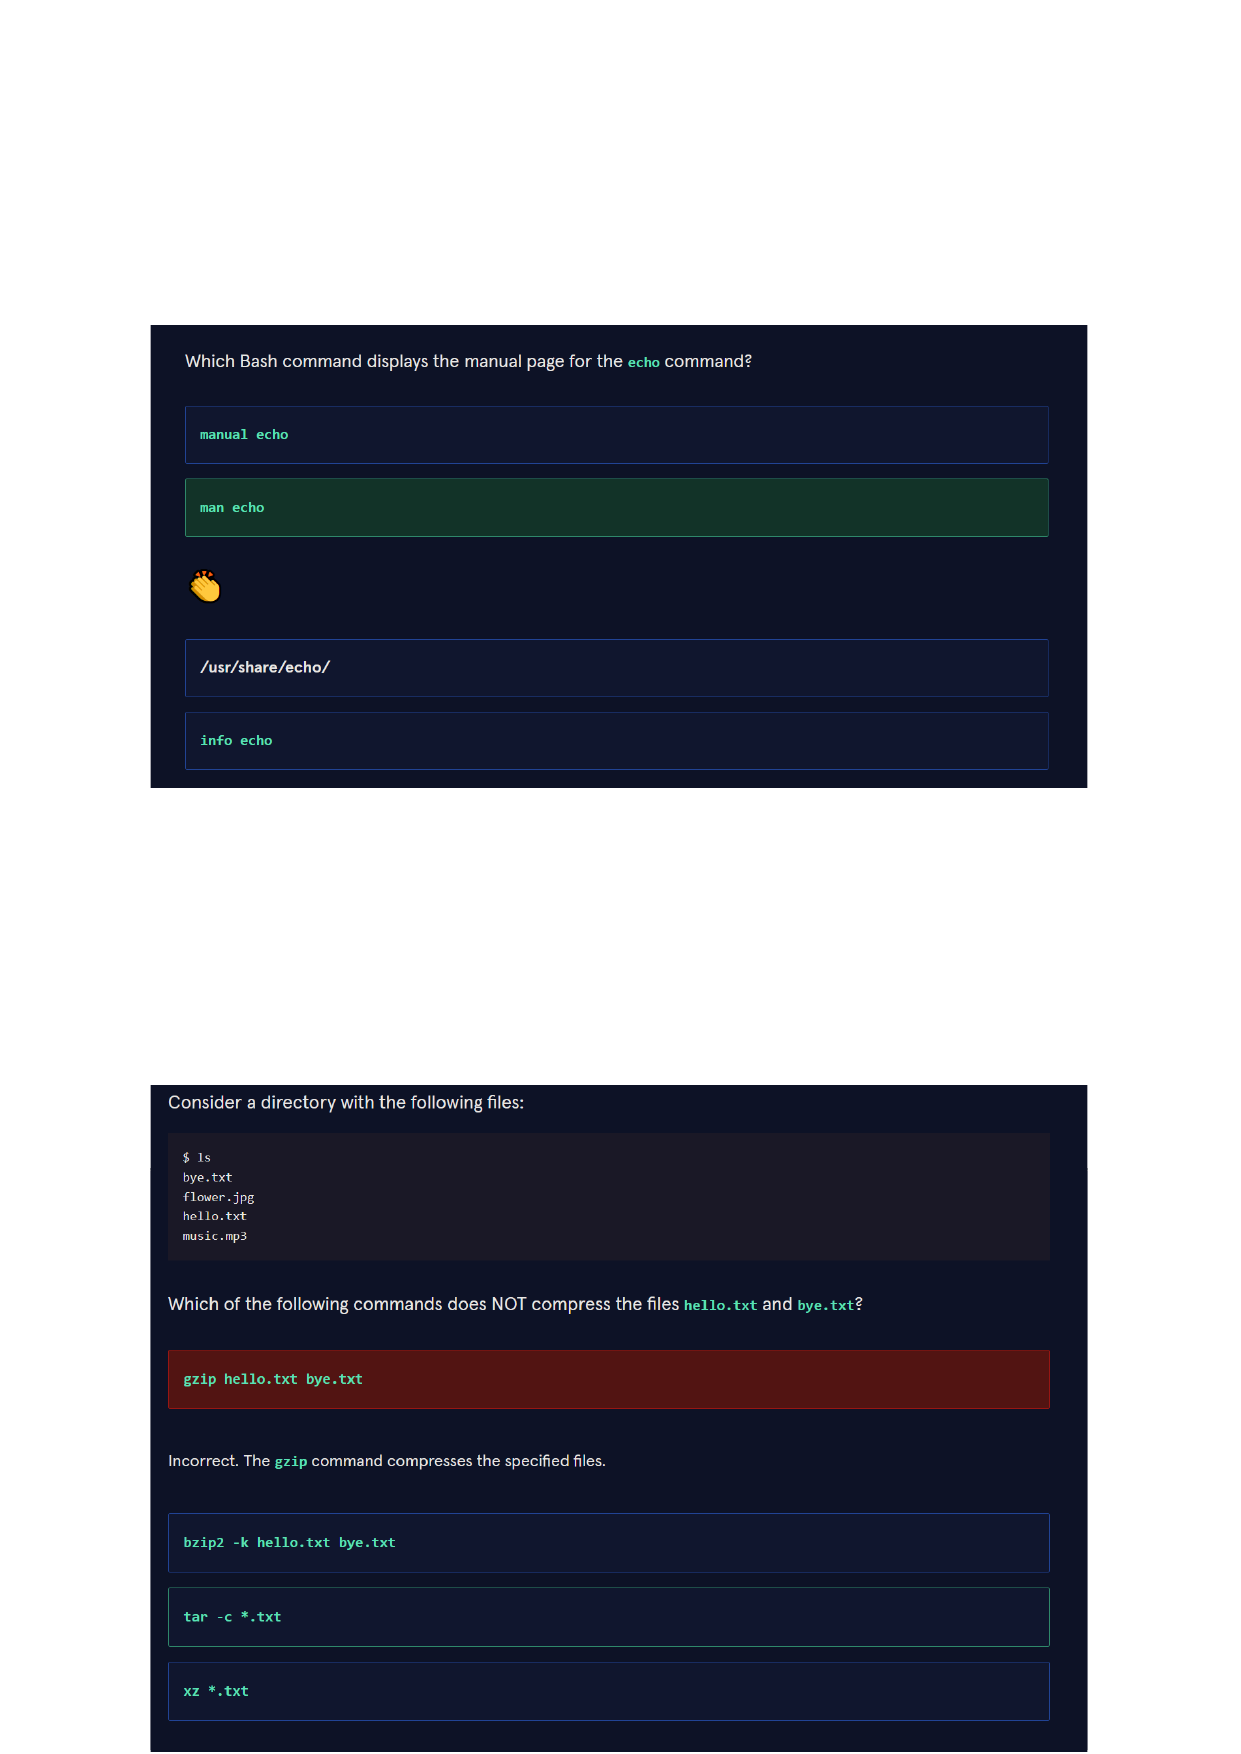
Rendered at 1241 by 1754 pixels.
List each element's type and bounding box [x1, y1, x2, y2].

picture [150, 1085, 1087, 1751]
picture [150, 325, 1087, 788]
